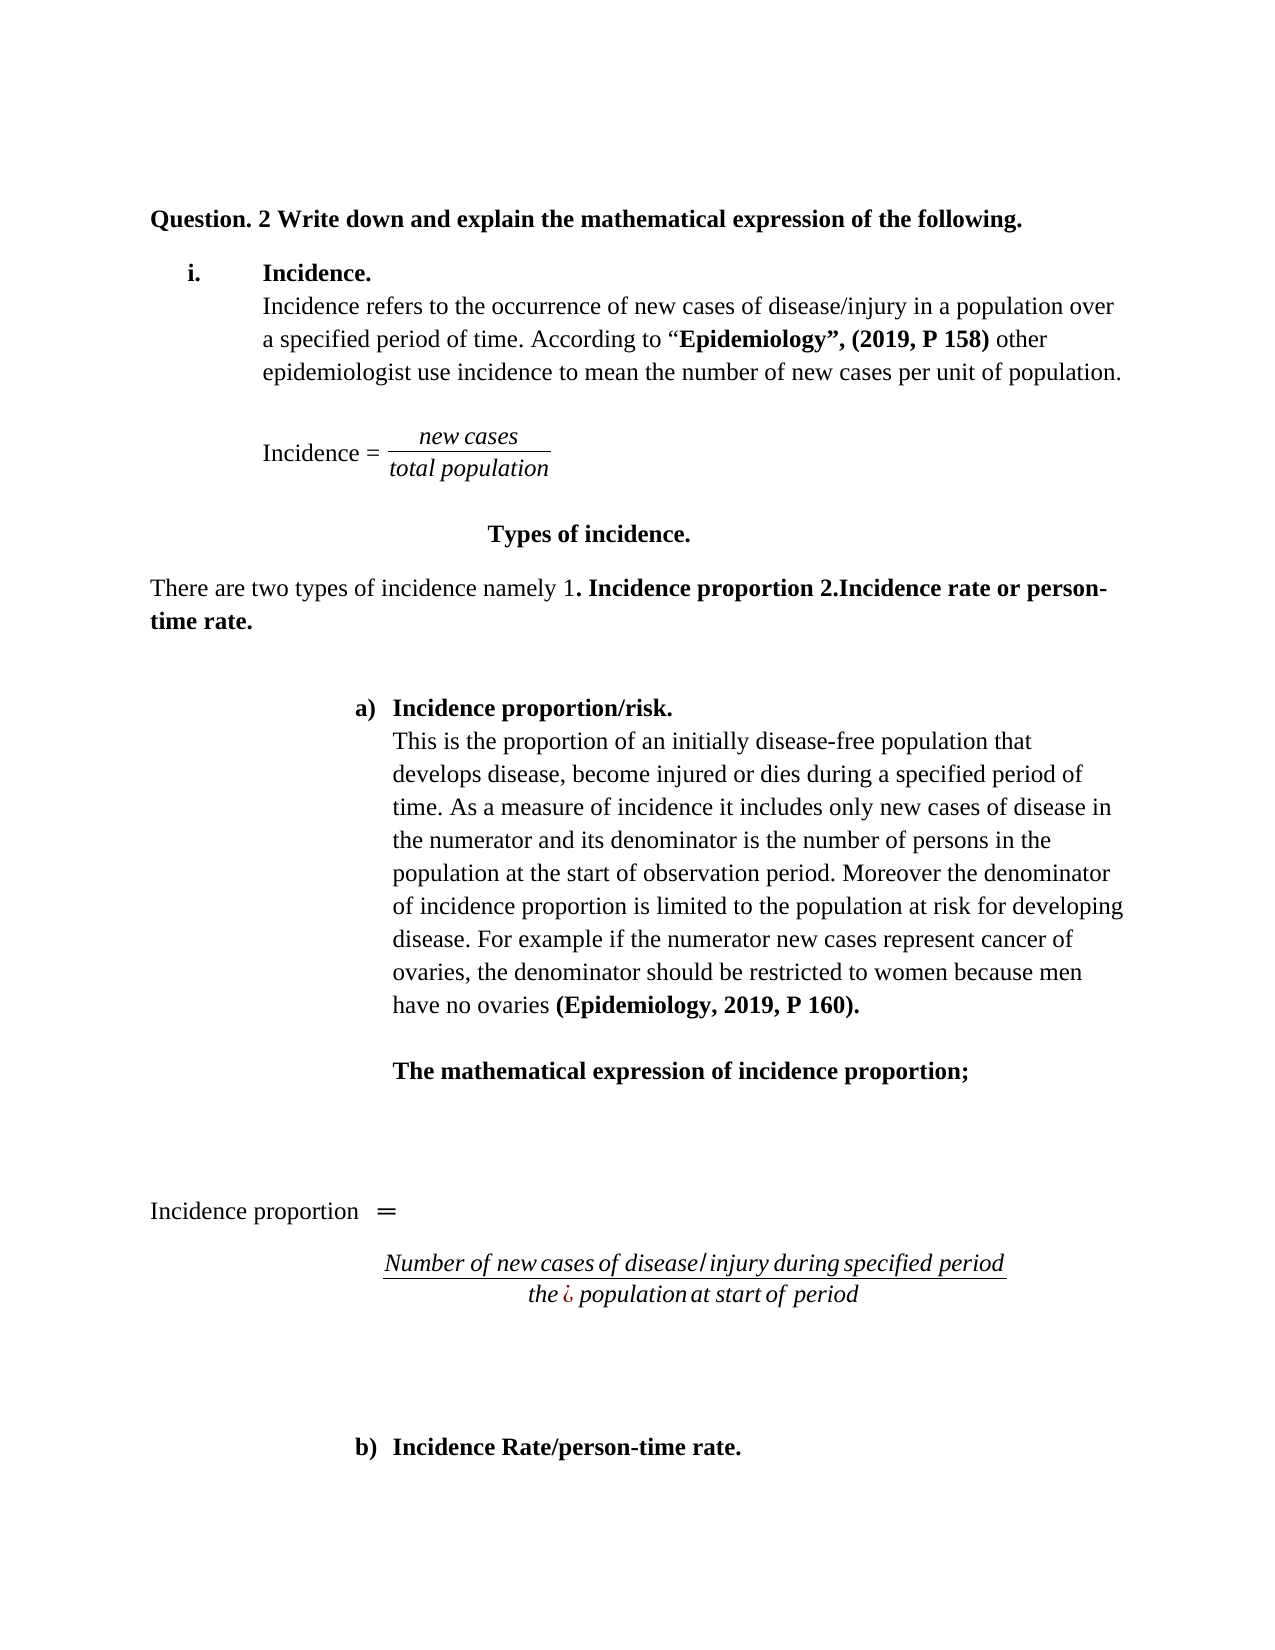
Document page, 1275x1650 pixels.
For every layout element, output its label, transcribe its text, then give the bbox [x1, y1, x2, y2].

list Incidence refers to the occurrence of new cases of disease/injury in a population over a specified period of time. According to “Epidemiology”, (2019, P 158) other epidemiologist use incidence to mean the number of new cases per unit of population. [262, 291, 1125, 386]
list The mathematical expression of incidence proportion; [392, 1056, 1125, 1085]
list Incidence. [187, 258, 1125, 286]
list Incidence proportion/risk. [355, 693, 1125, 722]
text There are two types of incidence namely 1. Incidence proportion 2.Incidence rate or person-time rate. [150, 573, 1125, 635]
list Incidence = [262, 423, 1125, 482]
text Question. 2 Write down and explain the mathematical expression of the following. [150, 204, 1125, 233]
list This is the proportion of an initially disease-free population that develops disease, become injured or dies during a specified period of time. As a measure of incidence it includes only new cases of disease in the numerator and its denominator is the number of persons in the population at the start of observation period. Moreover the denominator of incidence proportion is limited to the population at risk for developing disease. For example if the numerator new cases represent cancer of ovaries, the denominator should be restricted to women because men have no ovaries (Epidemiology, 2019, P 160). [392, 726, 1125, 1019]
list Incidence Rate/person-time rate. [355, 1432, 1125, 1461]
list Types of incidence. [262, 519, 1125, 548]
text Incidence proportion ═ [150, 1196, 1125, 1225]
